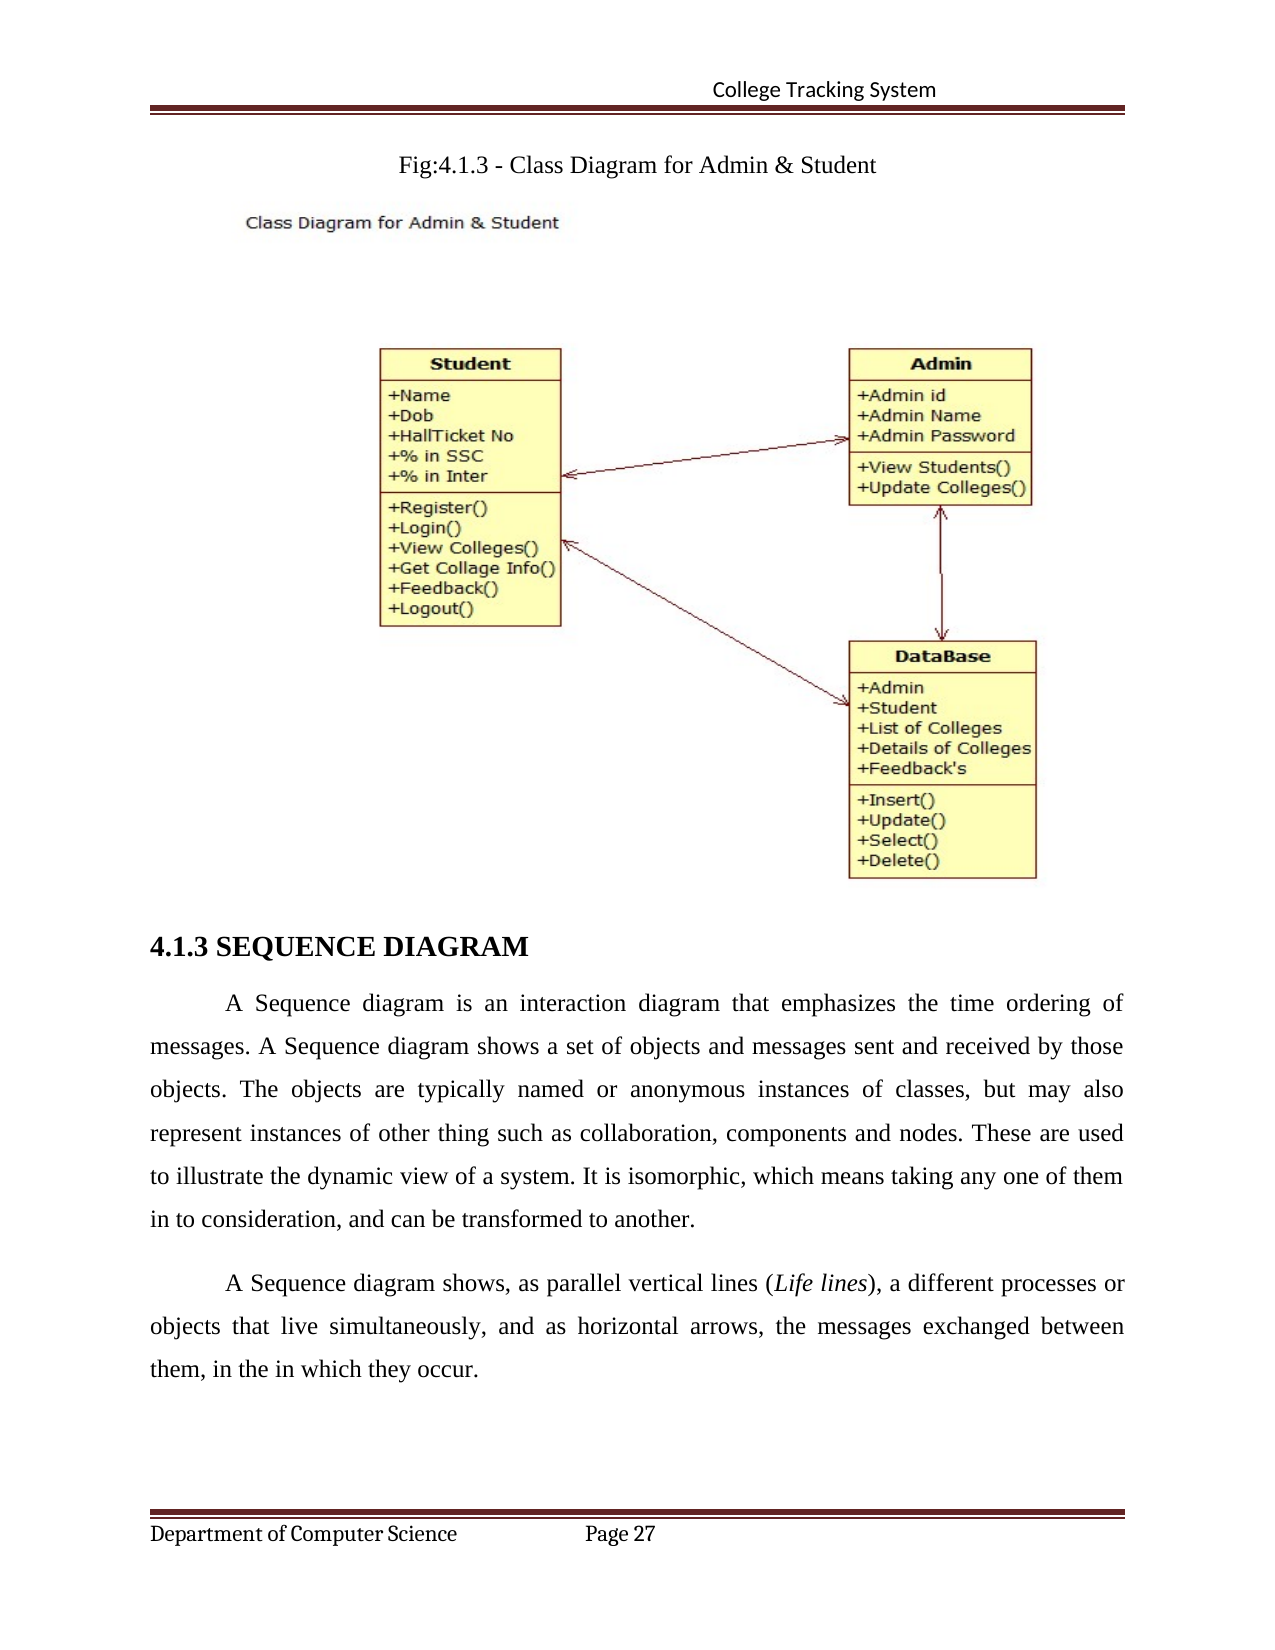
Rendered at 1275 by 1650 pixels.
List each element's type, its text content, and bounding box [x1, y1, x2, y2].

picture [207, 182, 1068, 904]
text A Sequence diagram is an interaction diagram that emphasizes the time ordering of messages. A Sequence diagram shows a set of objects and messages sent and received by those objects. The objects are typically named or anonymous instances of classes, but may also represent instances of other thing such as collaboration, components and nodes. These are used to illustrate the dynamic view of a system. It is isomorphic, which means taking any one of them in to consideration, and can be transformed to another. [150, 988, 1125, 1233]
text A Sequence diagram shows, as parallel vertical lines (Life lines), a different processes or objects that live simultaneously, and as horizontal arrows, the messages exchanged between them, in the in which they occur. [150, 1268, 1125, 1383]
text 4.1.3 SEQUENCE DIAGRAM [150, 929, 1125, 962]
